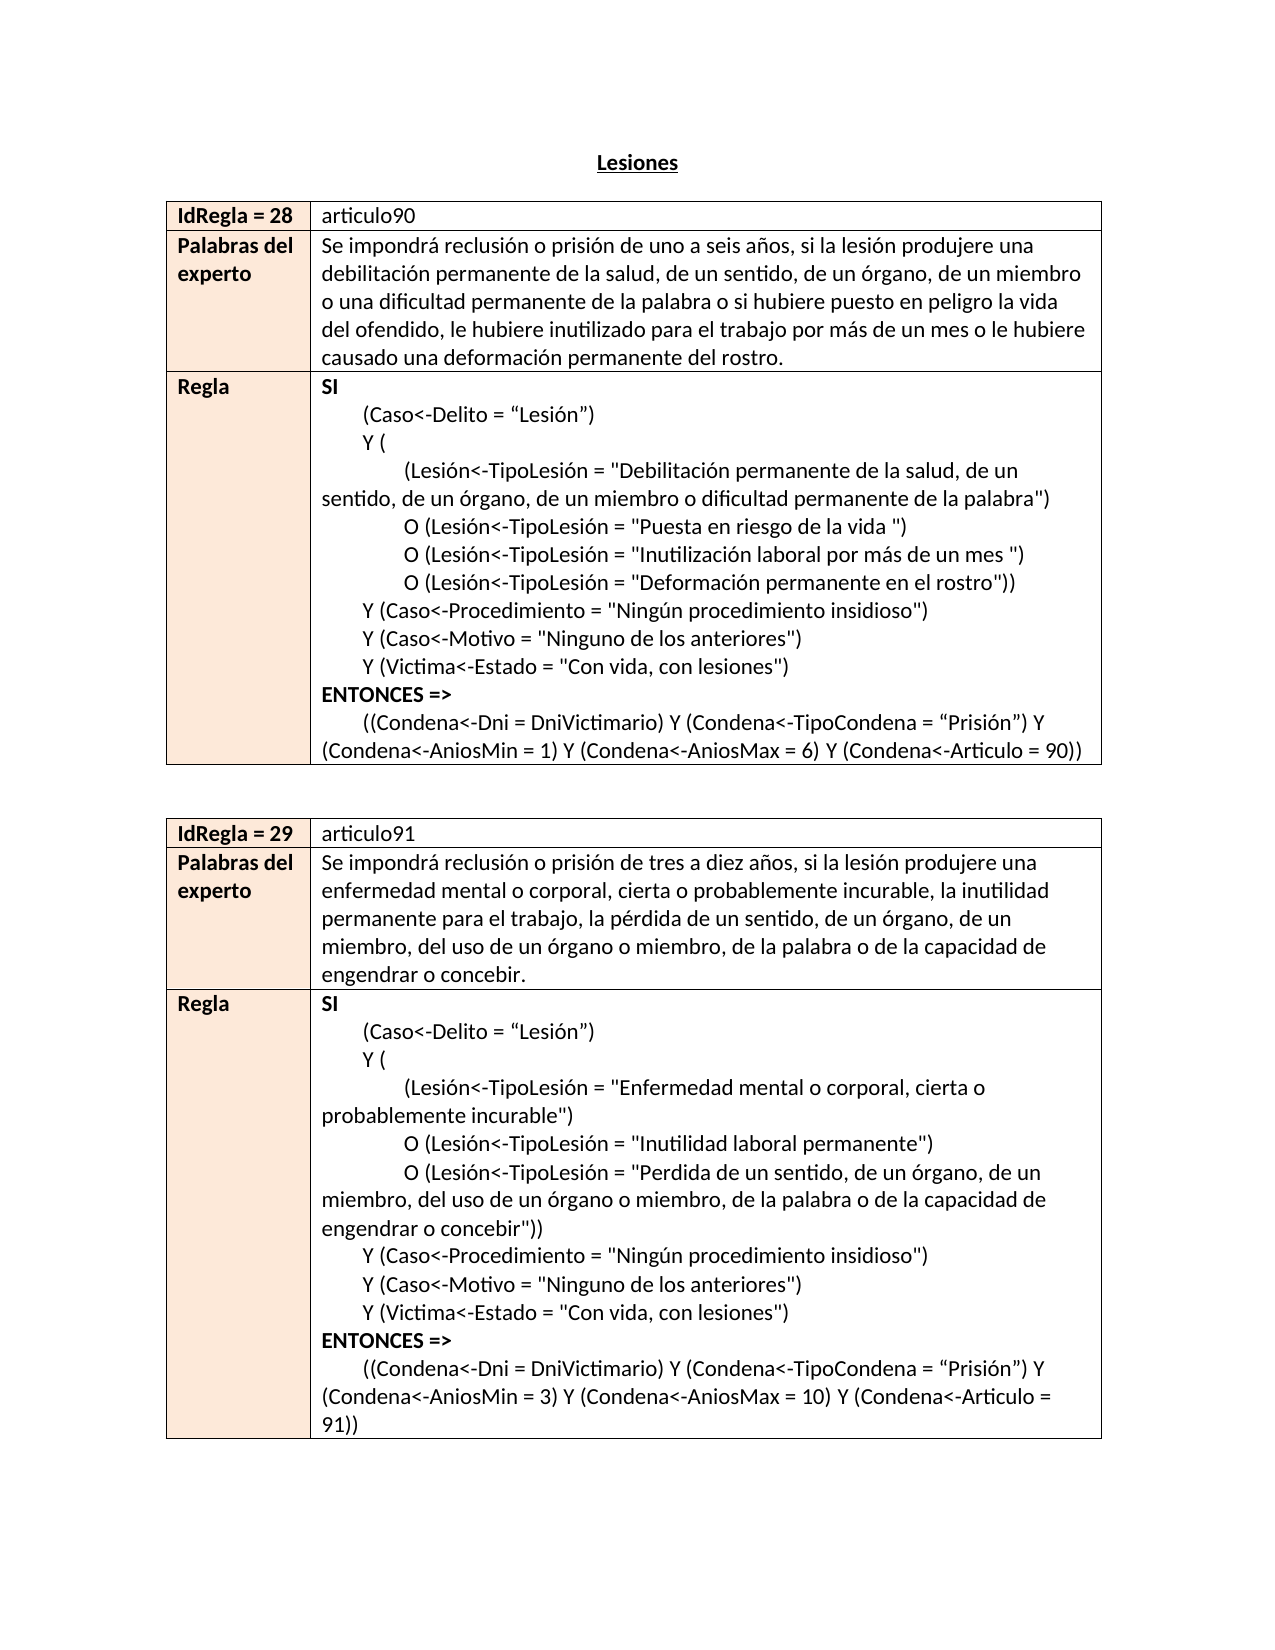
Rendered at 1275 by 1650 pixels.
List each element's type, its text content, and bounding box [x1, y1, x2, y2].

table_cell Regla [167, 990, 310, 1438]
table_header IdRegla = 29 [167, 819, 310, 847]
table_header articulo91 [311, 819, 1101, 847]
table_cell SI (Caso<-Delito = “Lesión”) Y ( (Lesión<-TipoLesión = "Enfermedad mental o corporal, cierta o probablemente incurable") O (Lesión<-TipoLesión = "Inutilidad laboral permanente") O (Lesión<-TipoLesión = "Perdida de un sentido, de un órgano, de un miembro, del uso de un órgano o miembro, de la palabra o de la capacidad de engendrar o concebir")) Y (Caso<-Procedimiento = "Ningún procedimiento insidioso") Y (Caso<-Motivo = "Ninguno de los anteriores") Y (Victima<-Estado = "Con vida, con lesiones") ENTONCES => ((Condena<-Dni = DniVictimario) Y (Condena<-TipoCondena = “Prisión”) Y (Condena<-AniosMin = 3) Y (Condena<-AniosMax = 10) Y (Condena<-Articulo = 91)) [311, 990, 1101, 1438]
table_cell Palabras del experto [167, 231, 310, 371]
table_header IdRegla = 28 [167, 202, 310, 230]
table_header articulo90 [311, 202, 1101, 230]
table_cell Regla [167, 372, 310, 764]
table_cell Palabras del experto [167, 848, 310, 988]
table_cell SI (Caso<-Delito = “Lesión”) Y ( (Lesión<-TipoLesión = "Debilitación permanente de la salud, de un sentido, de un órgano, de un miembro o dificultad permanente de la palabra") O (Lesión<-TipoLesión = "Puesta en riesgo de la vida ") O (Lesión<-TipoLesión = "Inutilización laboral por más de un mes ") O (Lesión<-TipoLesión = "Deformación permanente en el rostro")) Y (Caso<-Procedimiento = "Ningún procedimiento insidioso") Y (Caso<-Motivo = "Ninguno de los anteriores") Y (Victima<-Estado = "Con vida, con lesiones") ENTONCES => ((Condena<-Dni = DniVictimario) Y (Condena<-TipoCondena = “Prisión”) Y (Condena<-AniosMin = 1) Y (Condena<-AniosMax = 6) Y (Condena<-Articulo = 90)) [311, 372, 1101, 764]
table_cell Se impondrá reclusión o prisión de tres a diez años, si la lesión produjere una enfermedad mental o corporal, cierta o probablemente incurable, la inutilidad permanente para el trabajo, la pérdida de un sentido, de un órgano, de un miembro, del uso de un órgano o miembro, de la palabra o de la capacidad de engendrar o concebir. [311, 848, 1101, 988]
table_cell Se impondrá reclusión o prisión de uno a seis años, si la lesión produjere una debilitación permanente de la salud, de un sentido, de un órgano, de un miembro o una dificultad permanente de la palabra o si hubiere puesto en peligro la vida del ofendido, le hubiere inutilizado para el trabajo por más de un mes o le hubiere causado una deformación permanente del rostro. [311, 231, 1101, 371]
text Lesiones [177, 148, 1098, 176]
